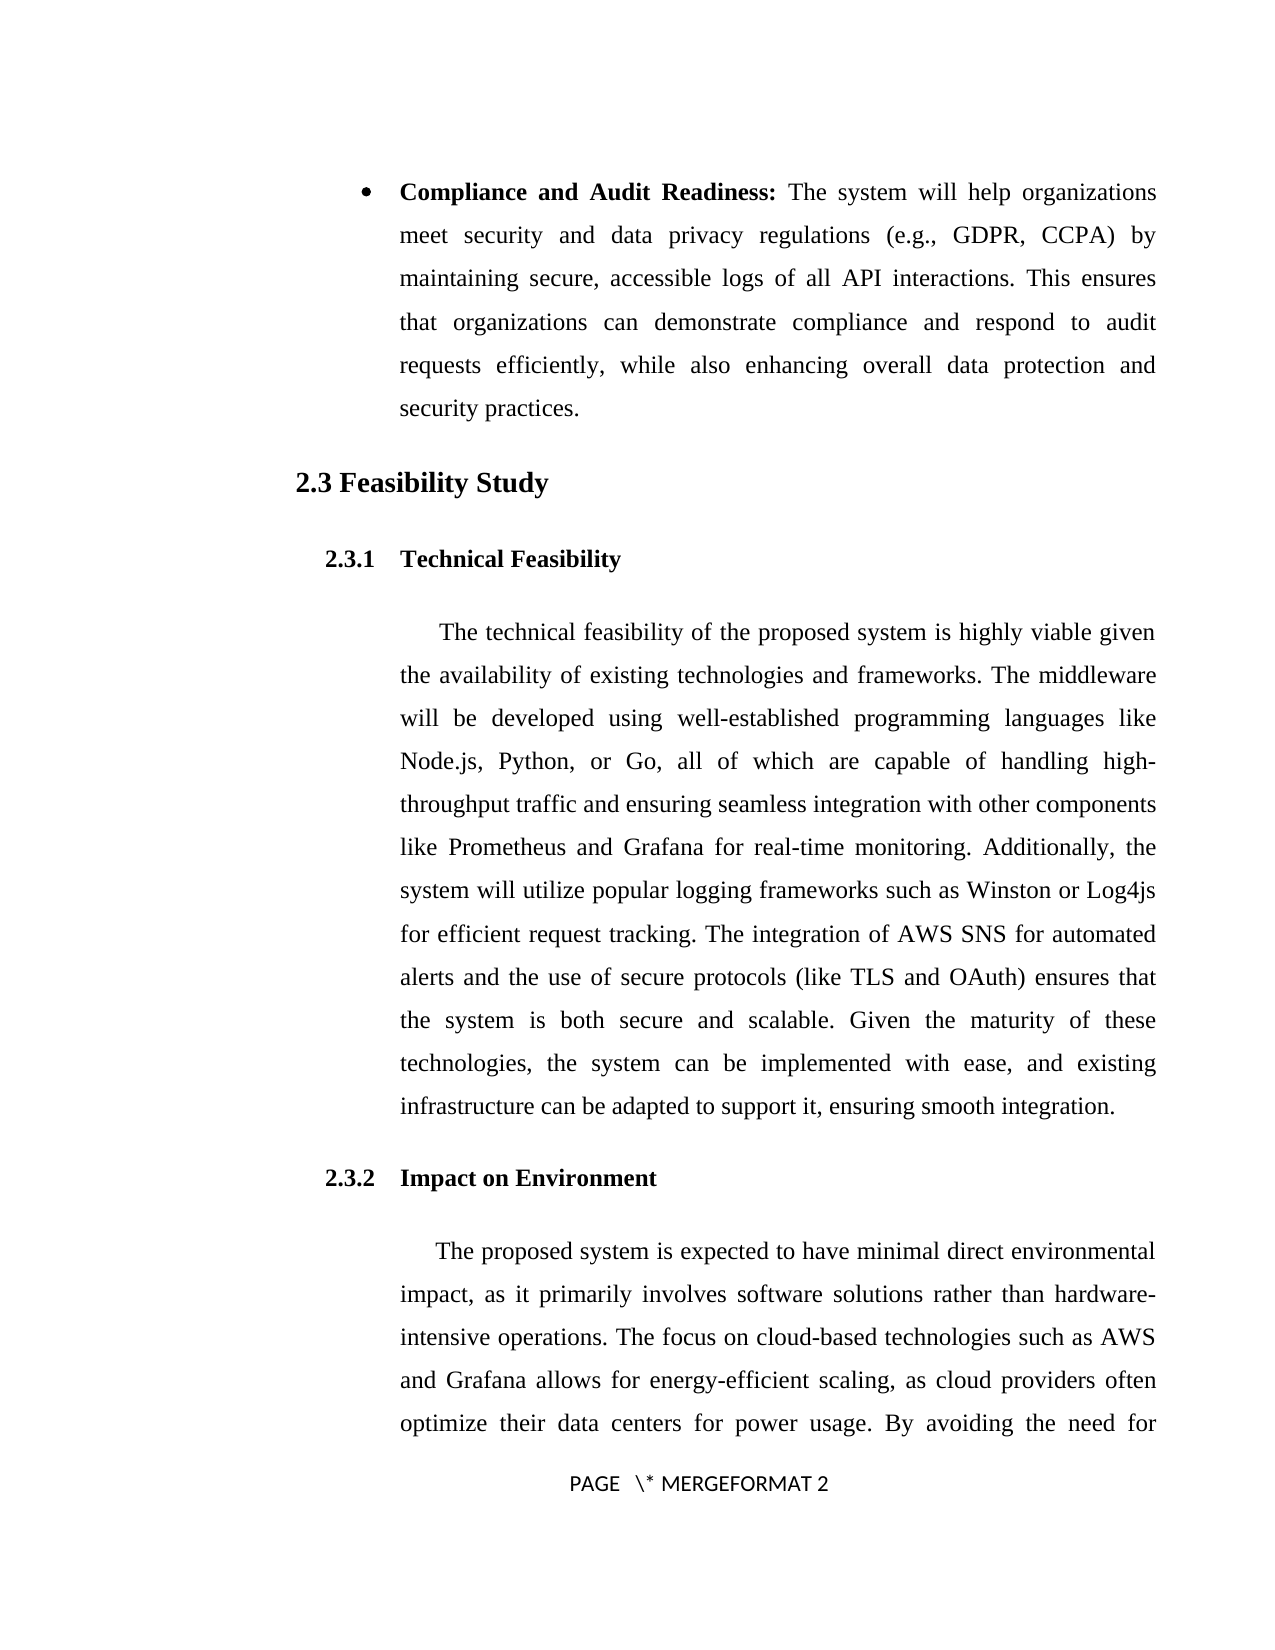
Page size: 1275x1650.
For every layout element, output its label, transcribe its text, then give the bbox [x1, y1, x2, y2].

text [400, 1236, 1157, 1437]
list Technical Feasibility [325, 544, 1157, 573]
list Impact on Environment [325, 1163, 1157, 1192]
text The technical feasibility of the proposed system is highly viable given the availability of existing technologies and frameworks. The middleware will be developed using well-established programming languages like Node.js, Python, or Go, all of which are capable of handling high-throughput traffic and ensuring seamless integration with other components like Prometheus and Grafana for real-time monitoring. Additionally, the system will utilize popular logging frameworks such as Winston or Log4js for efficient request tracking. The integration of AWS SNS for automated alerts and the use of secure protocols (like TLS and OAuth) ensures that the system is both secure and scalable. Given the maturity of these technologies, the system can be implemented with ease, and existing infrastructure can be adapted to support it, ensuring smooth integration. [400, 617, 1157, 1120]
list Feasibility Study [295, 465, 1157, 499]
list Compliance and Audit Readiness: The system will help organizations meet security and data privacy regulations (e.g., GDPR, CCPA) by maintaining secure, accessible logs of all API interactions. This ensures that organizations can demonstrate compliance and respond to audit requests efficiently, while also enhancing overall data protection and security practices. [362, 177, 1157, 422]
